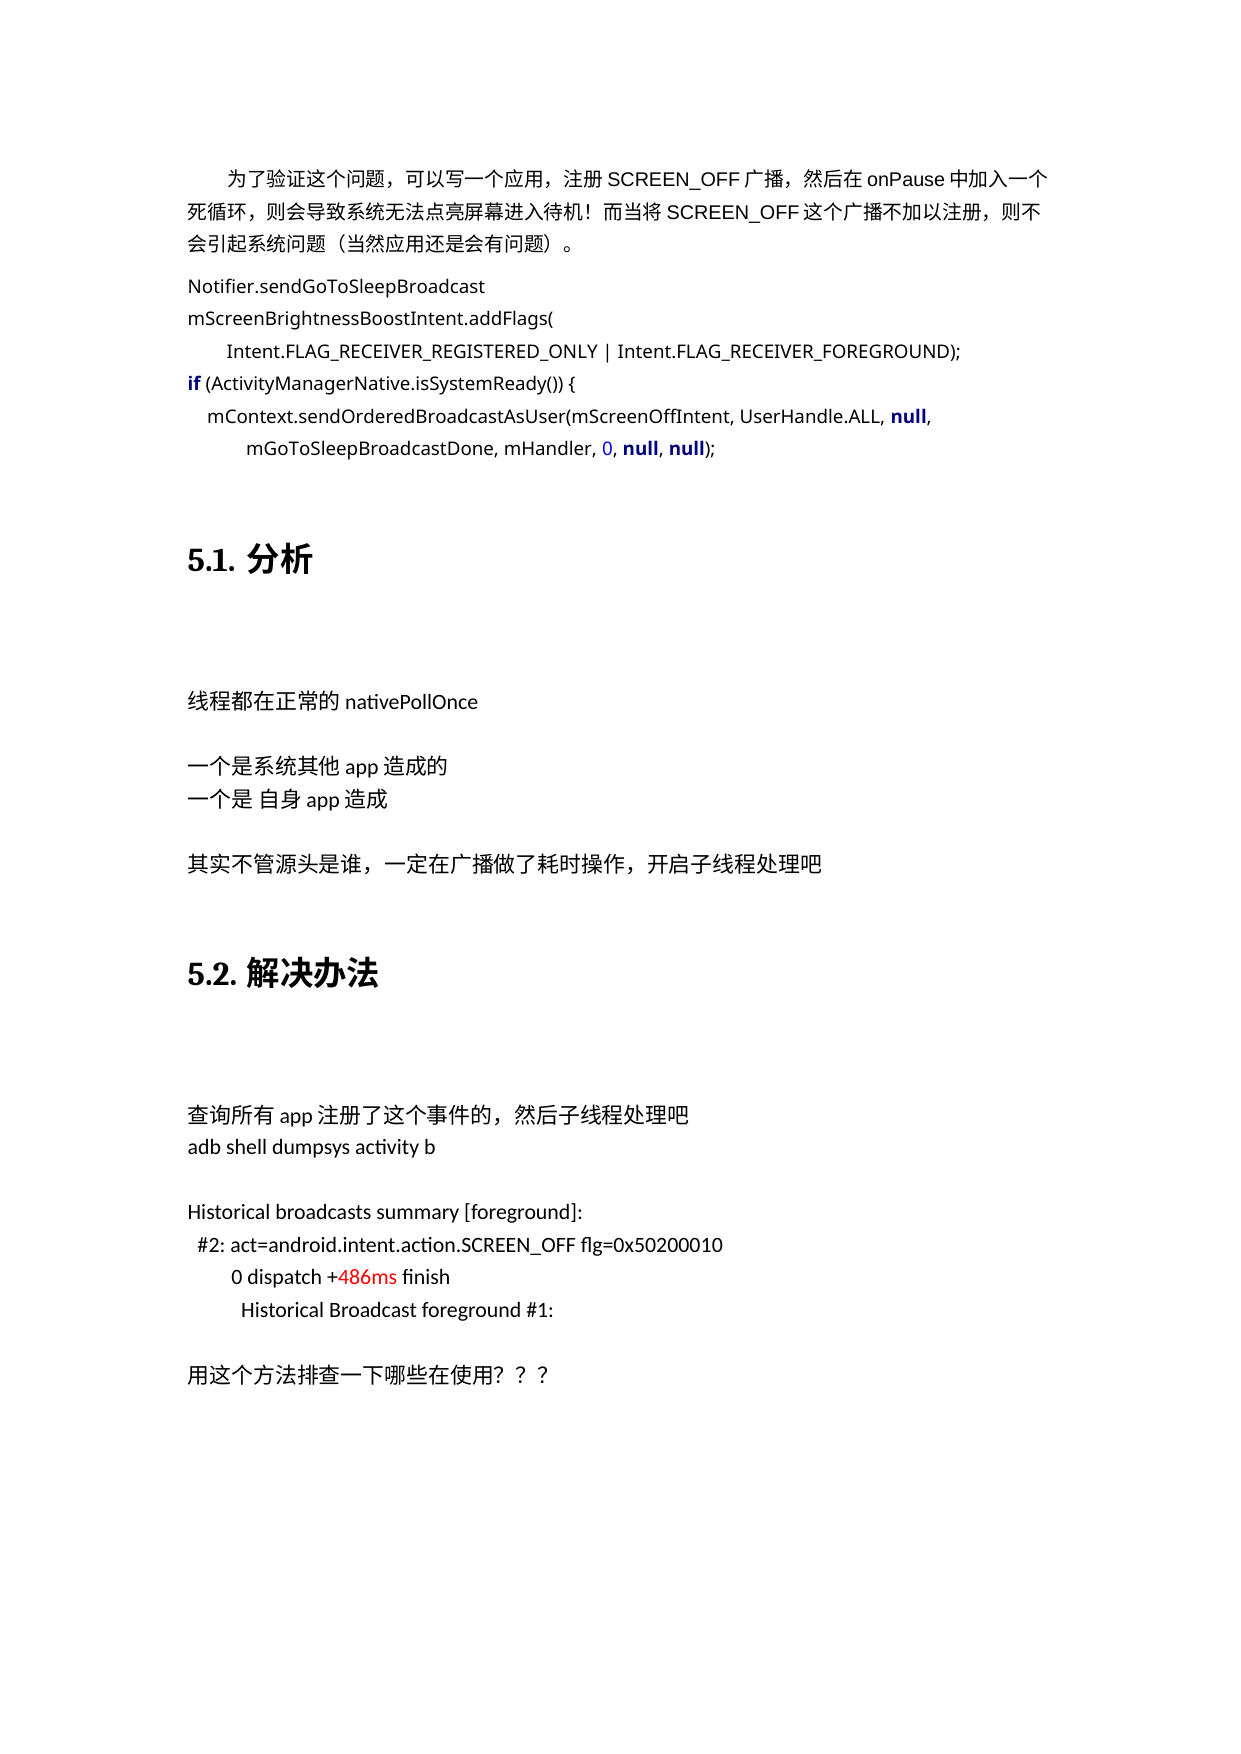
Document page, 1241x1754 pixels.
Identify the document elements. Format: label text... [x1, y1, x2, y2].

text 线程都在正常的nativePollOnce [187, 684, 1053, 716]
subtitle 分析 [187, 524, 1053, 589]
text 查询所有app注册了这个事件的，然后子线程处理吧 [187, 1098, 1053, 1131]
text #2: act=android.intent.action.SCREEN_OFF flg=0x50200010 [187, 1228, 1053, 1261]
text Historical broadcasts summary [foreground]: [187, 1196, 1053, 1228]
text Notifier.sendGoToSleepBroadcast [187, 269, 1053, 302]
text 为了验证这个问题，可以写一个应用，注册SCREEN_OFF广播，然后在onPause中加入一个死循环，则会导致系统无法点亮屏幕进入待机！而当将SCREEN_OFF这个广播不加以注册，则不会引起系统问题（当然应用还是会有问题）。 [187, 162, 1053, 259]
text 0 dispatch +486ms finish [187, 1261, 1053, 1293]
text mScreenBrightnessBoostIntent.addFlags( Intent.FLAG_RECEIVER_REGISTERED_ONLY | Intent.FLAG_RECEIVER_FOREGROUND); [187, 302, 1053, 367]
text if (ActivityManagerNative.isSystemReady()) { mContext.sendOrderedBroadcastAsUser(mScreenOffIntent, UserHandle.ALL, null, mGoToSleepBroadcastDone, mHandler, 0, null, null); [187, 367, 1053, 464]
text 一个是系统其他app造成的 [187, 749, 1053, 781]
text 其实不管源头是谁，一定在广播做了耗时操作，开启子线程处理吧 [187, 846, 1053, 879]
text Historical Broadcast foreground #1: [187, 1293, 1053, 1326]
text adb shell dumpsys activity b [187, 1131, 1053, 1163]
subtitle 解决办法 [187, 938, 1053, 1003]
text 用这个方法排查一下哪些在使用？？？ [187, 1358, 1053, 1391]
text 一个是 自身app造成 [187, 781, 1053, 814]
